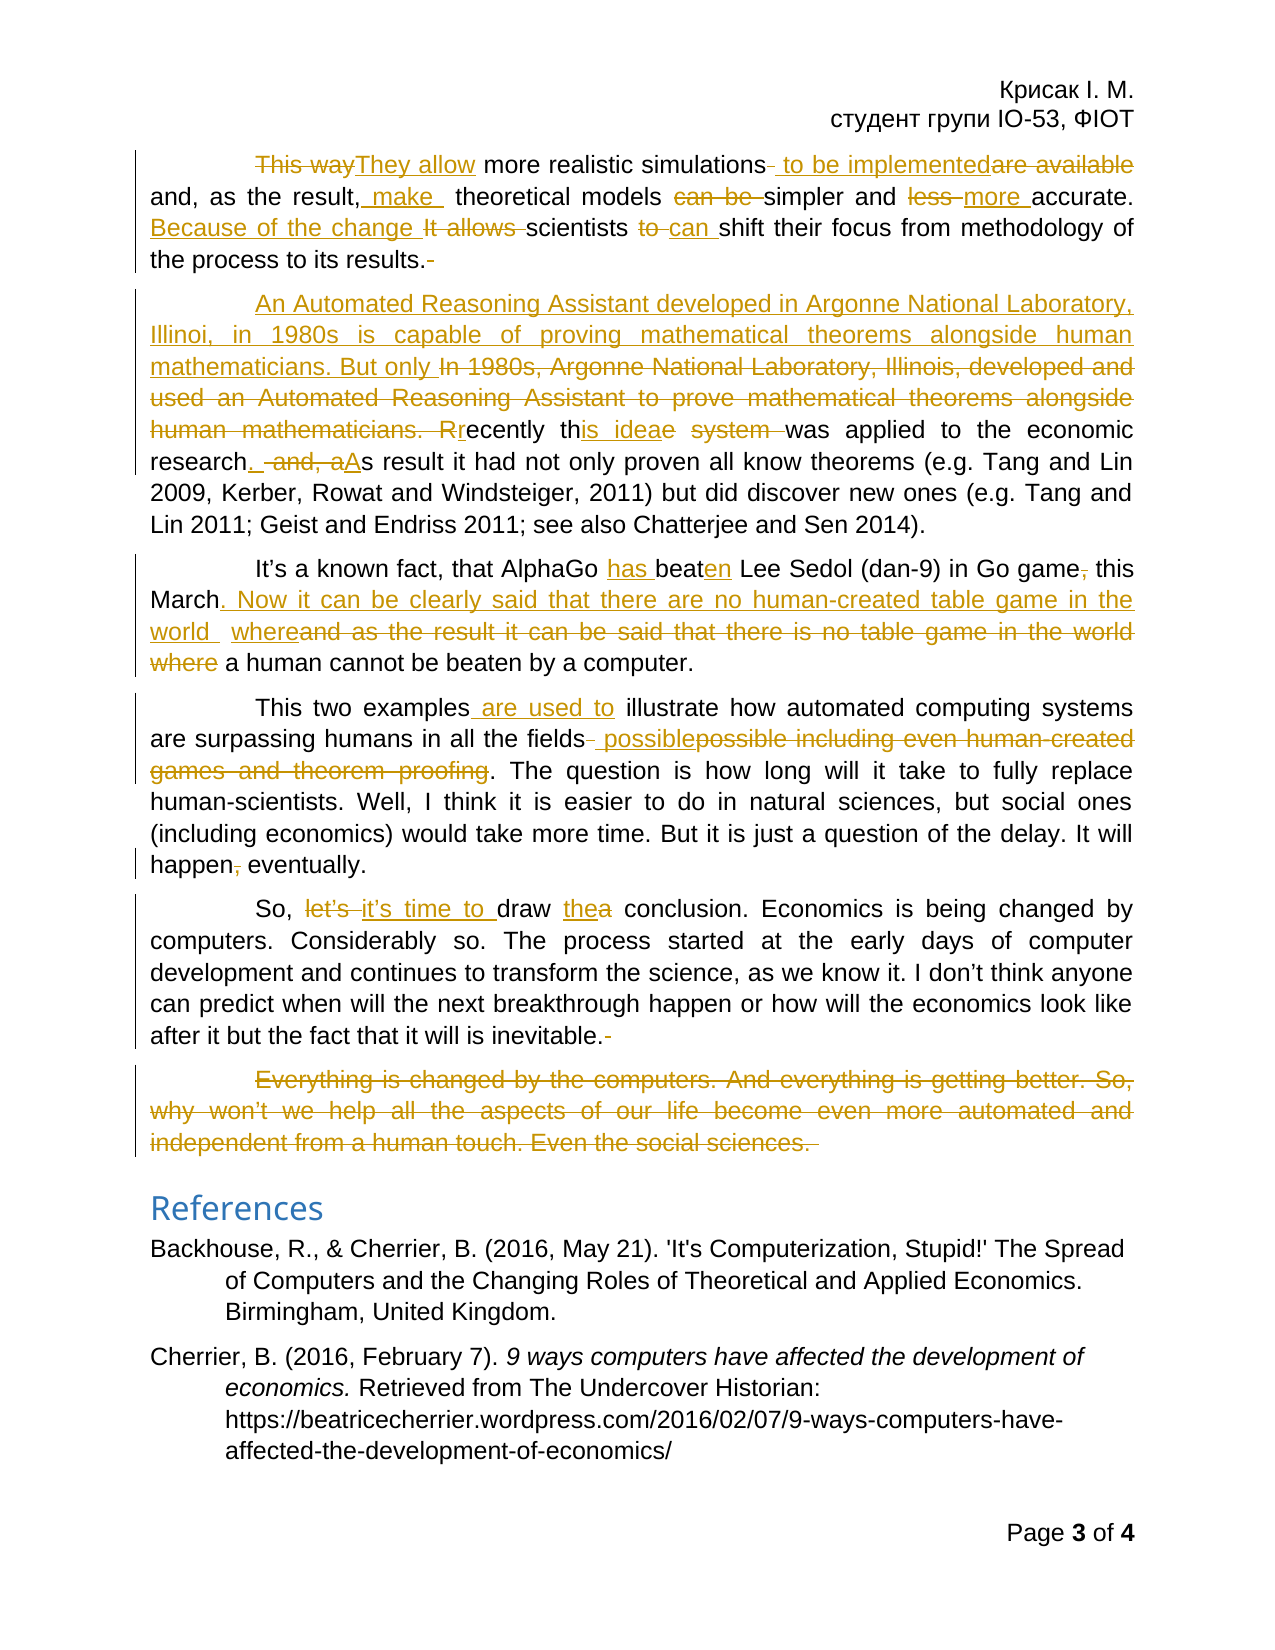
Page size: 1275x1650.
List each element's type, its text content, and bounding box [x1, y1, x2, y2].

text ecently th was applied to the economic researchs result it had not only proven all know theorems (e.g. Tang and Lin 2009, Kerber, Rowat and Windsteiger, 2011) but did discover new ones (e.g. Tang and Lin 2011; Geist and Endriss 2011; see also Chatterjee and Sen 2014). [150, 400, 1134, 538]
text more realistic simulations and, as the result, theoretical models simpler and accurate. scientists shift their focus from methodology of the process to its results. [150, 150, 1134, 273]
text So, draw conclusion. Economics is being changed by computers. Considerably so. The process started at the early days of computer development and continues to transform the science, as we know it. I don’t think anyone can predict when will the next breakthrough happen or how will the economics look like after it but the fact that it will is inevitable. [150, 894, 1134, 1049]
text ecently th was applied to the economic researchs result it had not only proven all know theorems (e.g. Tang and Lin 2009, Kerber, Rowat and Windsteiger, 2011) but did discover new ones (e.g. Tang and Lin 2011; Geist and Endriss 2011; see also Chatterjee and Sen 2014). [150, 346, 1134, 399]
text It’s a known fact, that AlphaGo beat Lee Sedol (dan-9) in Go game this March a human cannot be beaten by a computer. [150, 554, 1134, 677]
text This two examples illustrate how automated computing systems are surpassing humans in all the fields. The question is how long will it take to fully replace human-scientists. Well, I think it is easier to do in natural sciences, but social ones (including economics) would take more time. But it is just a question of the delay. It will happen eventually. [150, 692, 1134, 879]
text ecently th was applied to the economic researchs result it had not only proven all know theorems (e.g. Tang and Lin 2009, Kerber, Rowat and Windsteiger, 2011) but did discover new ones (e.g. Tang and Lin 2011; Geist and Endriss 2011; see also Chatterjee and Sen 2014). [150, 289, 1134, 345]
